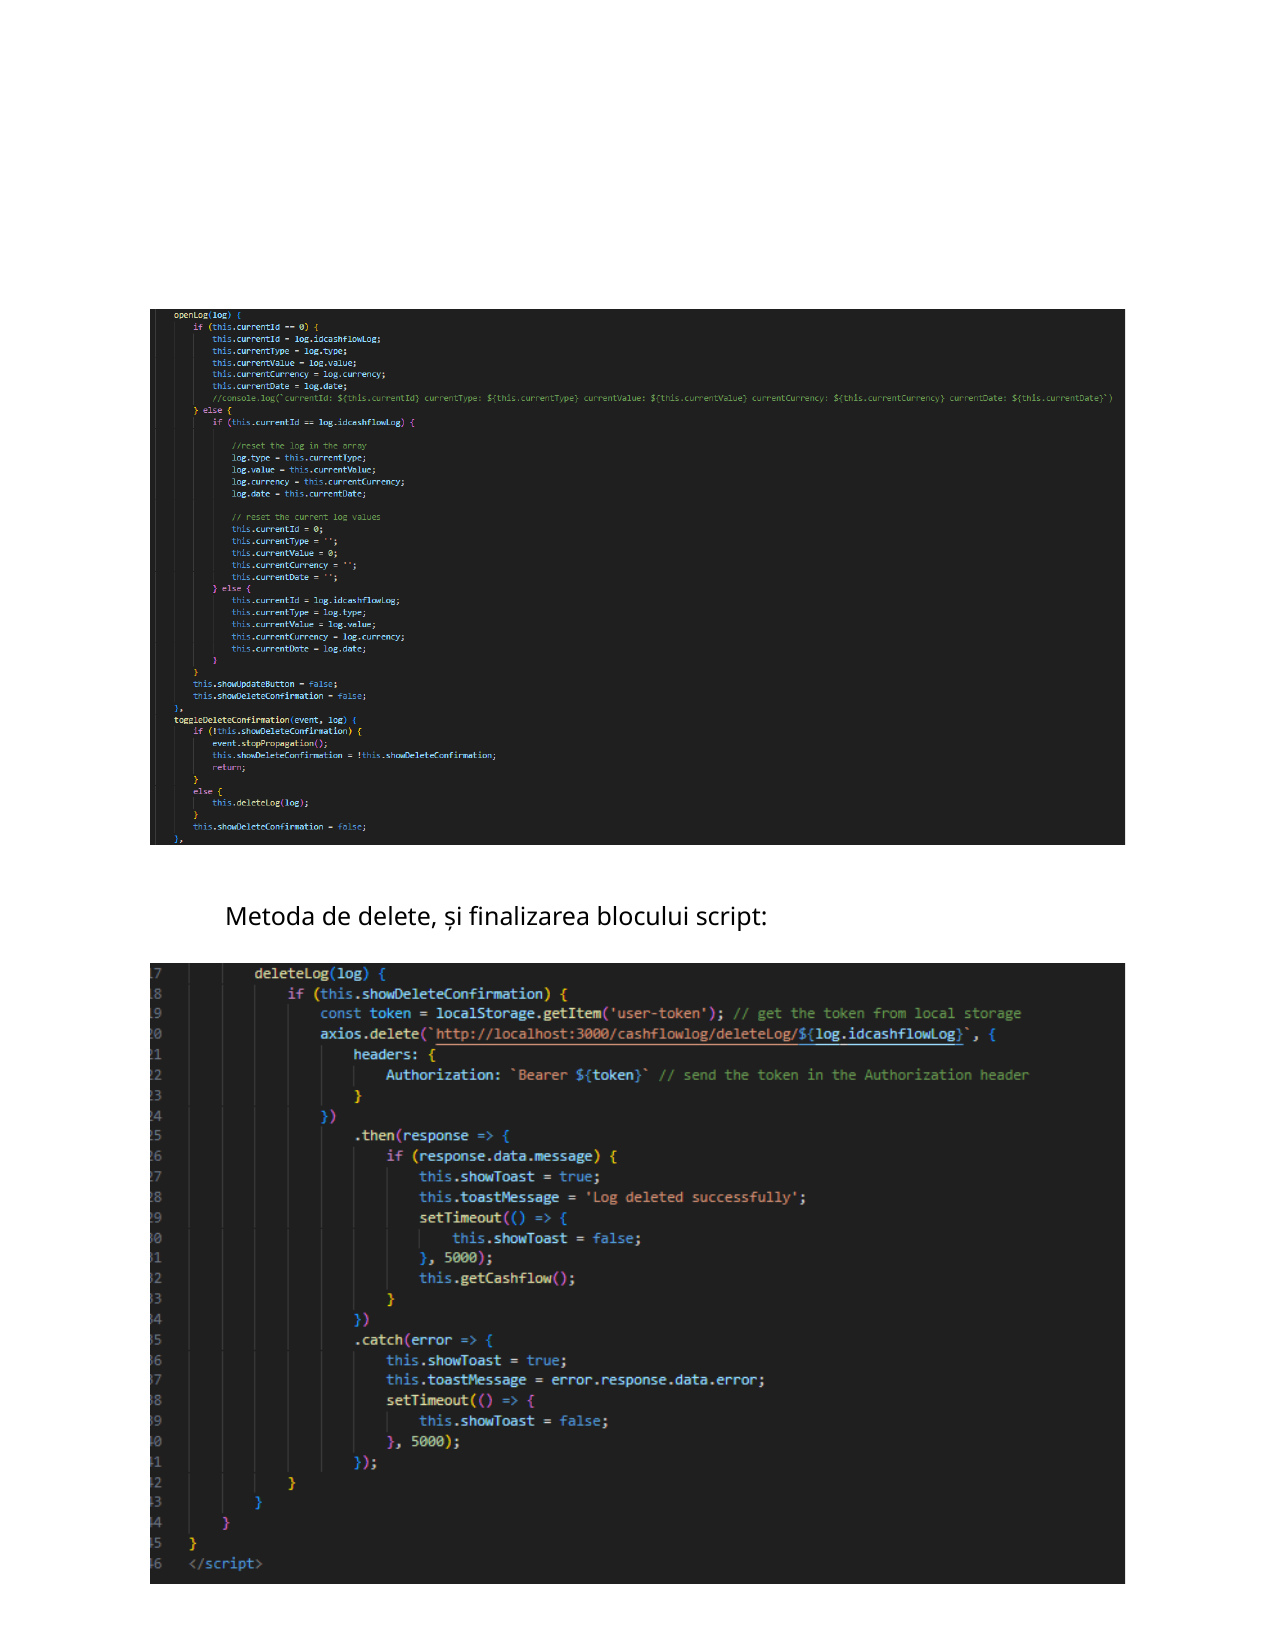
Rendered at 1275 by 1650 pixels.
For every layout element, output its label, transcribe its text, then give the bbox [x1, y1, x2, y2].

text Metoda de delete, și finalizarea blocului script: [225, 898, 1125, 932]
picture [150, 309, 1125, 845]
picture [150, 963, 1125, 1584]
